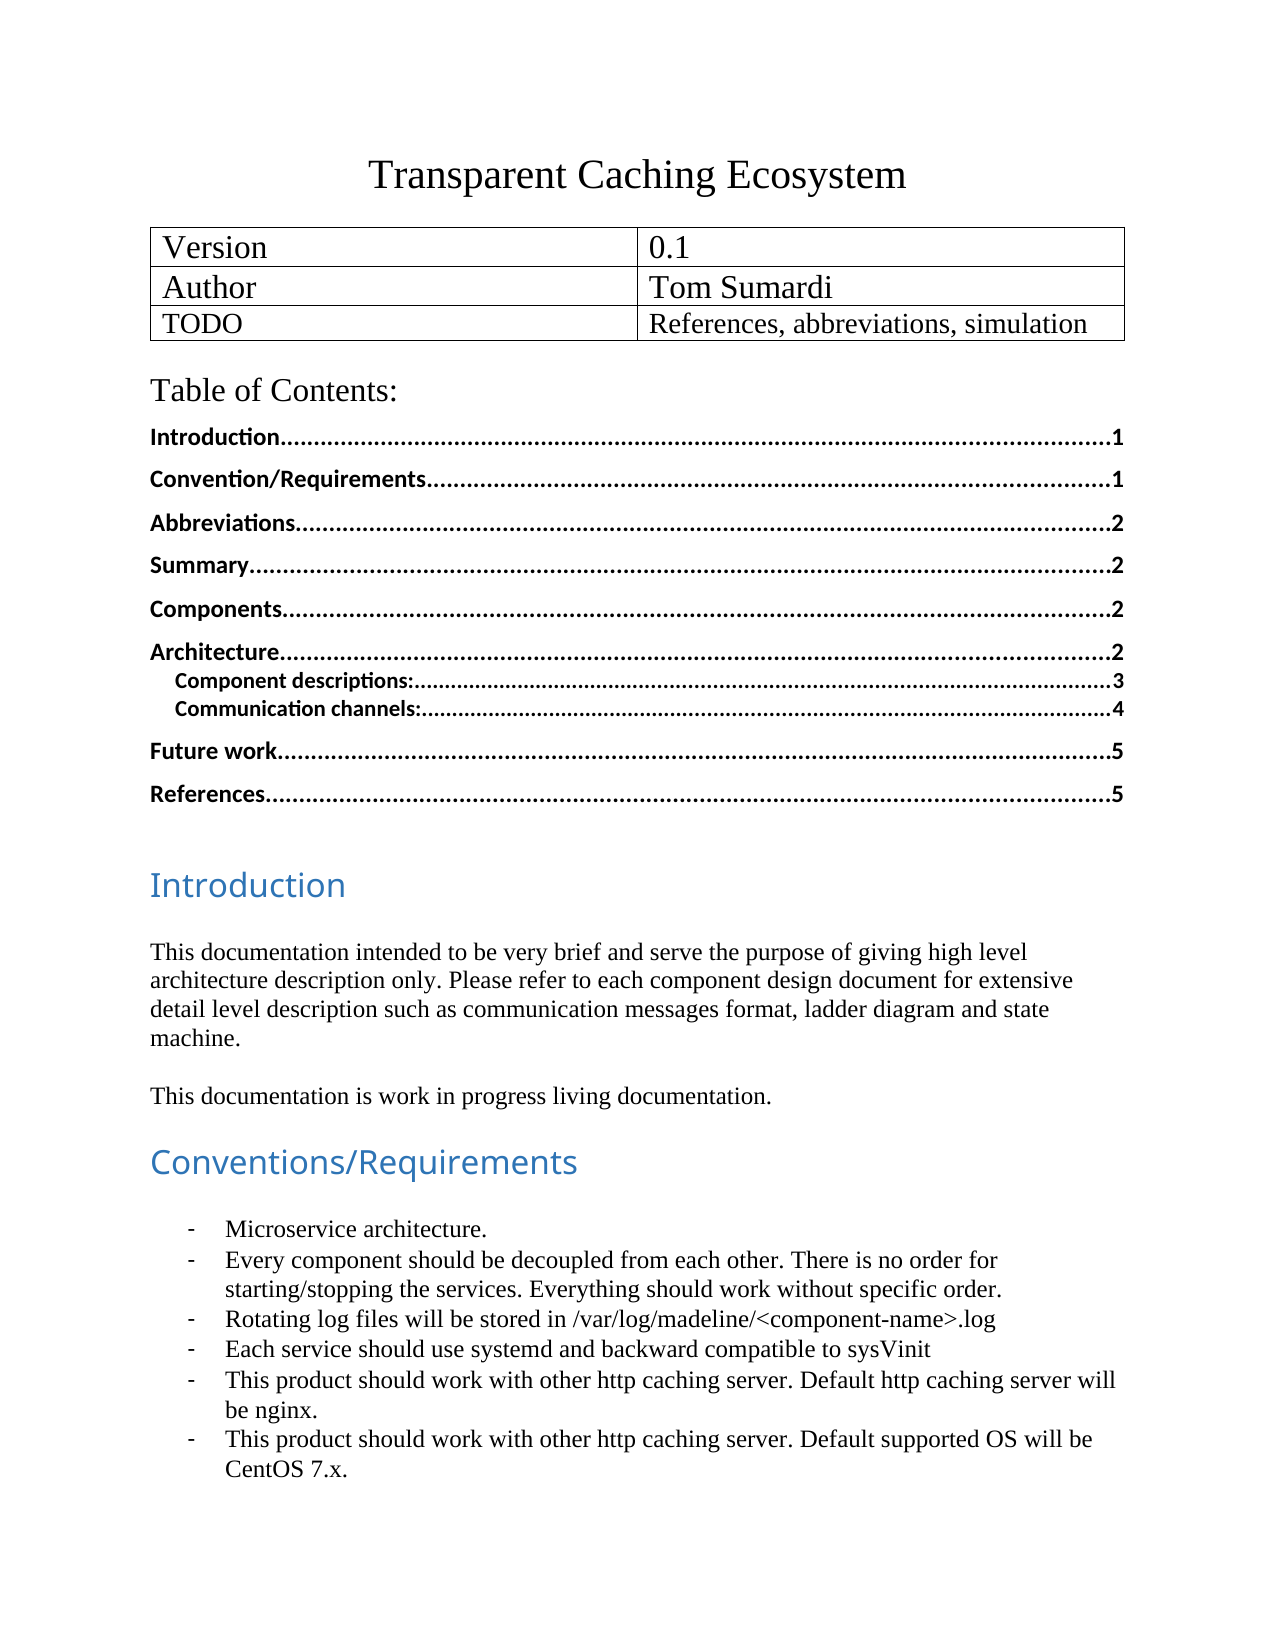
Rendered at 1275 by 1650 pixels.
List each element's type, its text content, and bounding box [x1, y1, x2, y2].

list Microservice architecture. [187, 1213, 1125, 1244]
table_cell TODO [151, 306, 637, 340]
list Each service should use systemd and backward compatible to sysVinit [187, 1334, 1125, 1364]
text Table of Contents: [150, 370, 1125, 408]
text References 5 [150, 778, 1125, 808]
table_header 0.1 [638, 228, 1124, 266]
list This product should work with other http caching server. Default supported OS will be CentOS 7.x. [187, 1423, 1125, 1483]
text Future work 5 [150, 735, 1125, 765]
table_header Version [151, 228, 637, 266]
text Architecture 2 [150, 636, 1125, 666]
text Component descriptions: 3 [175, 666, 1125, 694]
table_cell References, abbreviations, simulation [638, 306, 1124, 340]
list Every component should be decoupled from each other. There is no order for starting/stopping the services. Everything should work without specific order. [187, 1244, 1125, 1303]
text Summary 2 [150, 550, 1125, 580]
text Convention/Requirements 1 [150, 464, 1125, 494]
text Communication channels: 4 [175, 694, 1125, 722]
text Components 2 [150, 593, 1125, 623]
subtitle Conventions/Requirements [150, 1139, 1125, 1184]
text Abbreviations 2 [150, 507, 1125, 537]
text This documentation is work in progress living documentation. [150, 1081, 1125, 1109]
text Introduction 1 [150, 421, 1125, 451]
table_cell Author [151, 267, 637, 305]
list This product should work with other http caching server. Default http caching server will be nginx. [187, 1364, 1125, 1423]
table_cell Tom Sumardi [638, 267, 1124, 305]
text Transparent Caching Ecosystem [150, 150, 1125, 198]
list Rotating log files will be stored in /var/log/madeline/<component-name>.log [187, 1303, 1125, 1334]
subtitle Introduction [150, 862, 1125, 907]
text This documentation intended to be very brief and serve the purpose of giving high level architecture description only. Please refer to each component design document for extensive detail level description such as communication messages format, ladder diagram and state machine. [150, 937, 1125, 1052]
